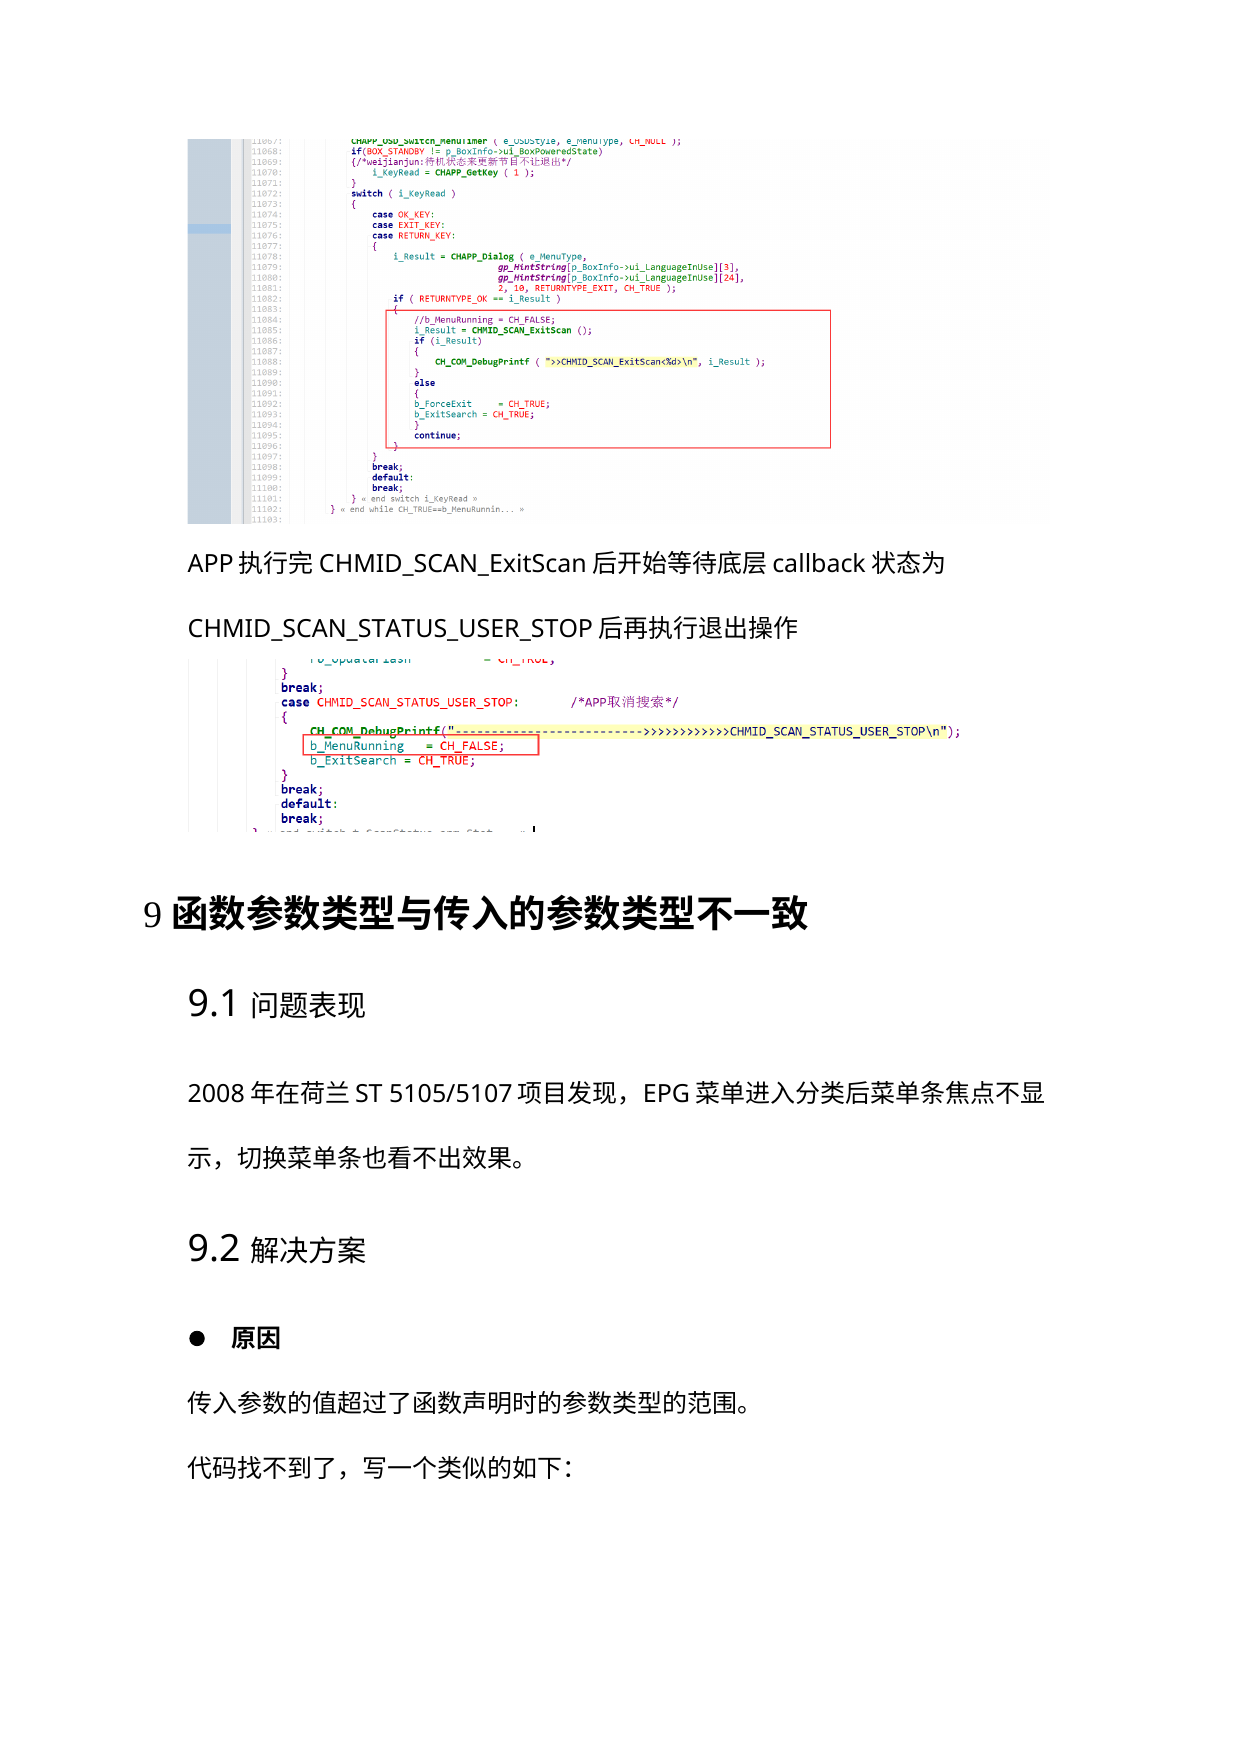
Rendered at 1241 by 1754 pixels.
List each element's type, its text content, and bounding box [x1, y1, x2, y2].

text 代码找不到了，写一个类似的如下： [187, 1434, 1053, 1499]
text 传入参数的值超过了函数声明时的参数类型的范围。 [187, 1369, 1053, 1434]
subtitle 问题表现 [187, 969, 1053, 1034]
text 2008年在荷兰ST 5105/5107项目发现，EPG菜单进入分类后菜单条焦点不显示，切换菜单条也看不出效果。 [187, 1059, 1053, 1189]
picture [187, 139, 1051, 524]
picture [187, 659, 1052, 832]
text APP执行完CHMID_SCAN_ExitScan后开始等待底层callback状态为CHMID_SCAN_STATUS_USER_STOP后再执行退出操作 [187, 529, 1053, 659]
subtitle 解决方案 [187, 1214, 1053, 1279]
subtitle 函数参数类型与传入的参数类型不一致 [143, 879, 1053, 944]
list 原因 [187, 1304, 1053, 1369]
